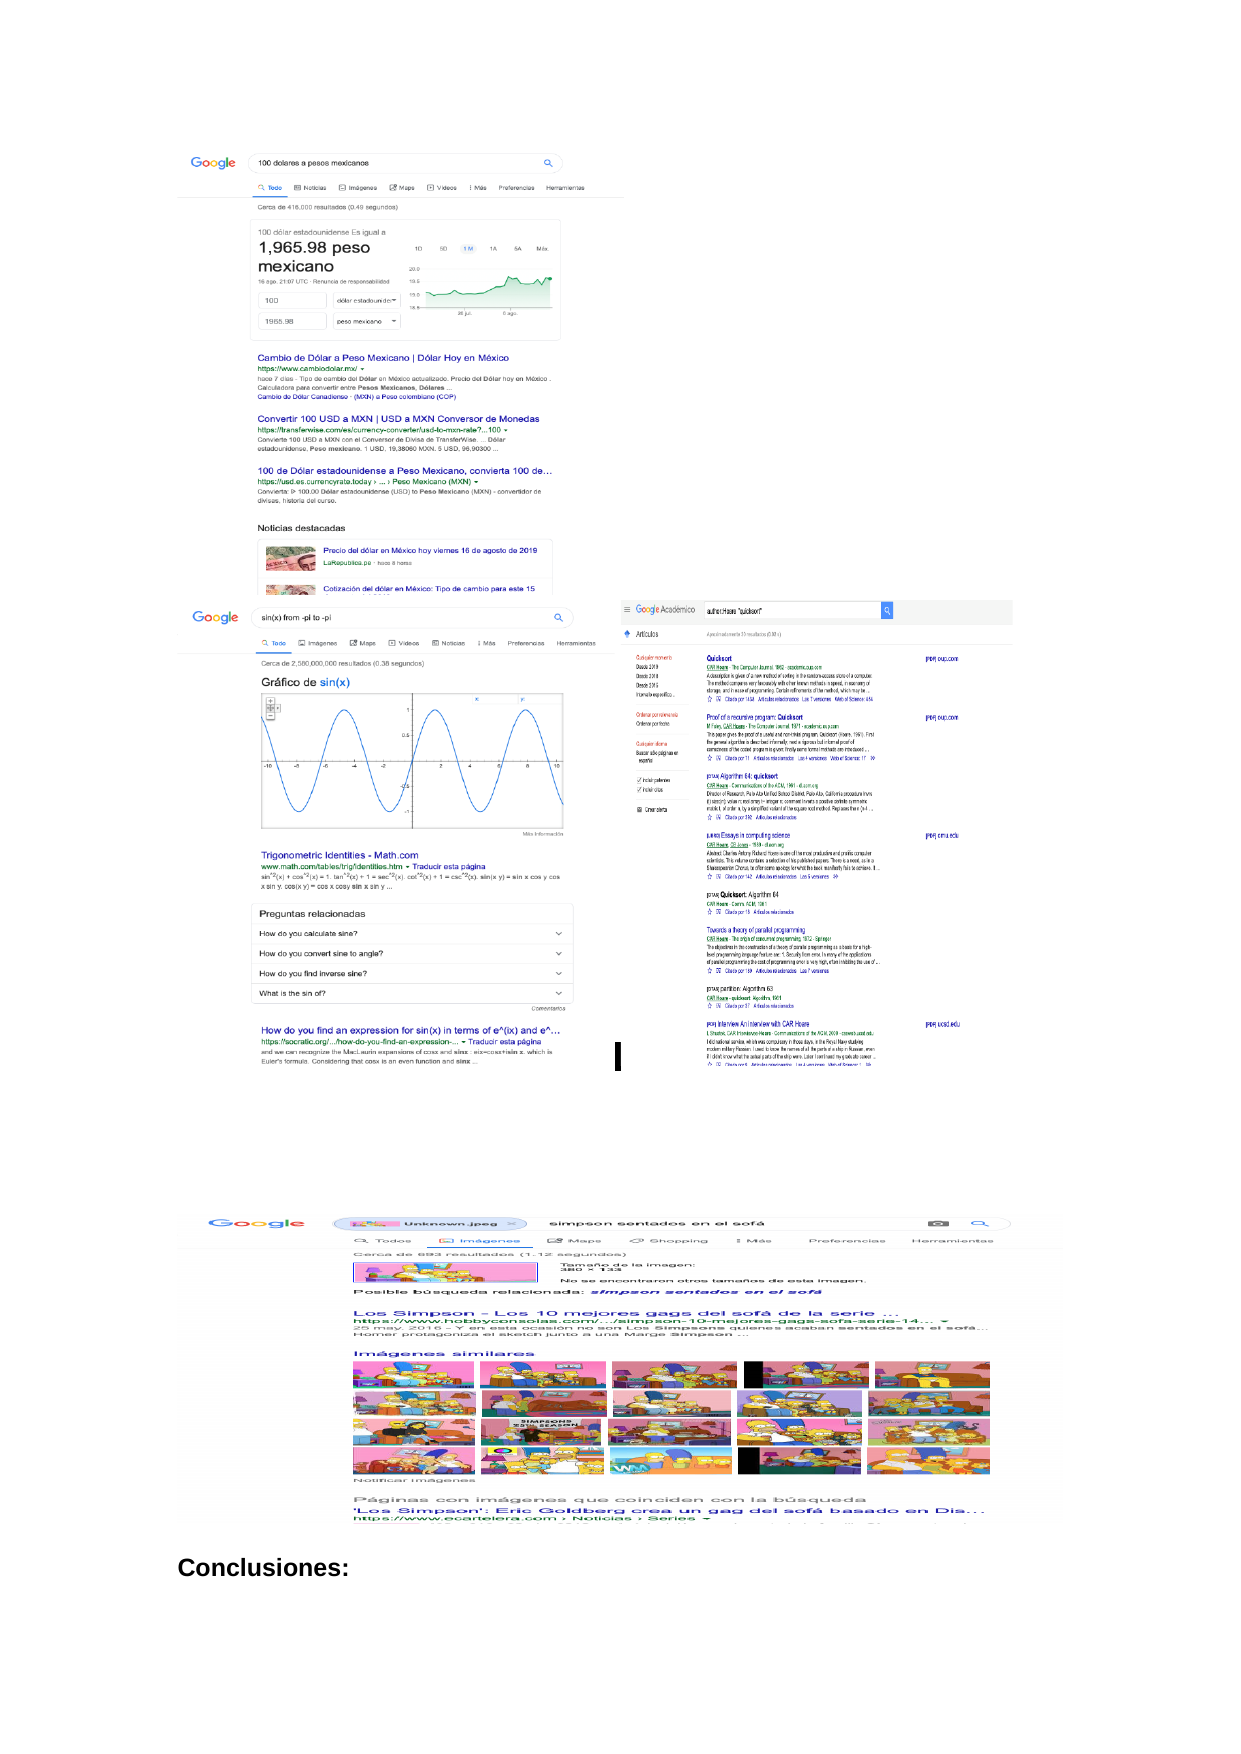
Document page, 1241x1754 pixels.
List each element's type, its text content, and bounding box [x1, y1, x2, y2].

picture [177, 147, 624, 595]
picture [177, 600, 615, 1066]
picture [620, 600, 1013, 1066]
text Conclusiones: [177, 1553, 1063, 1582]
picture [177, 1214, 1063, 1524]
